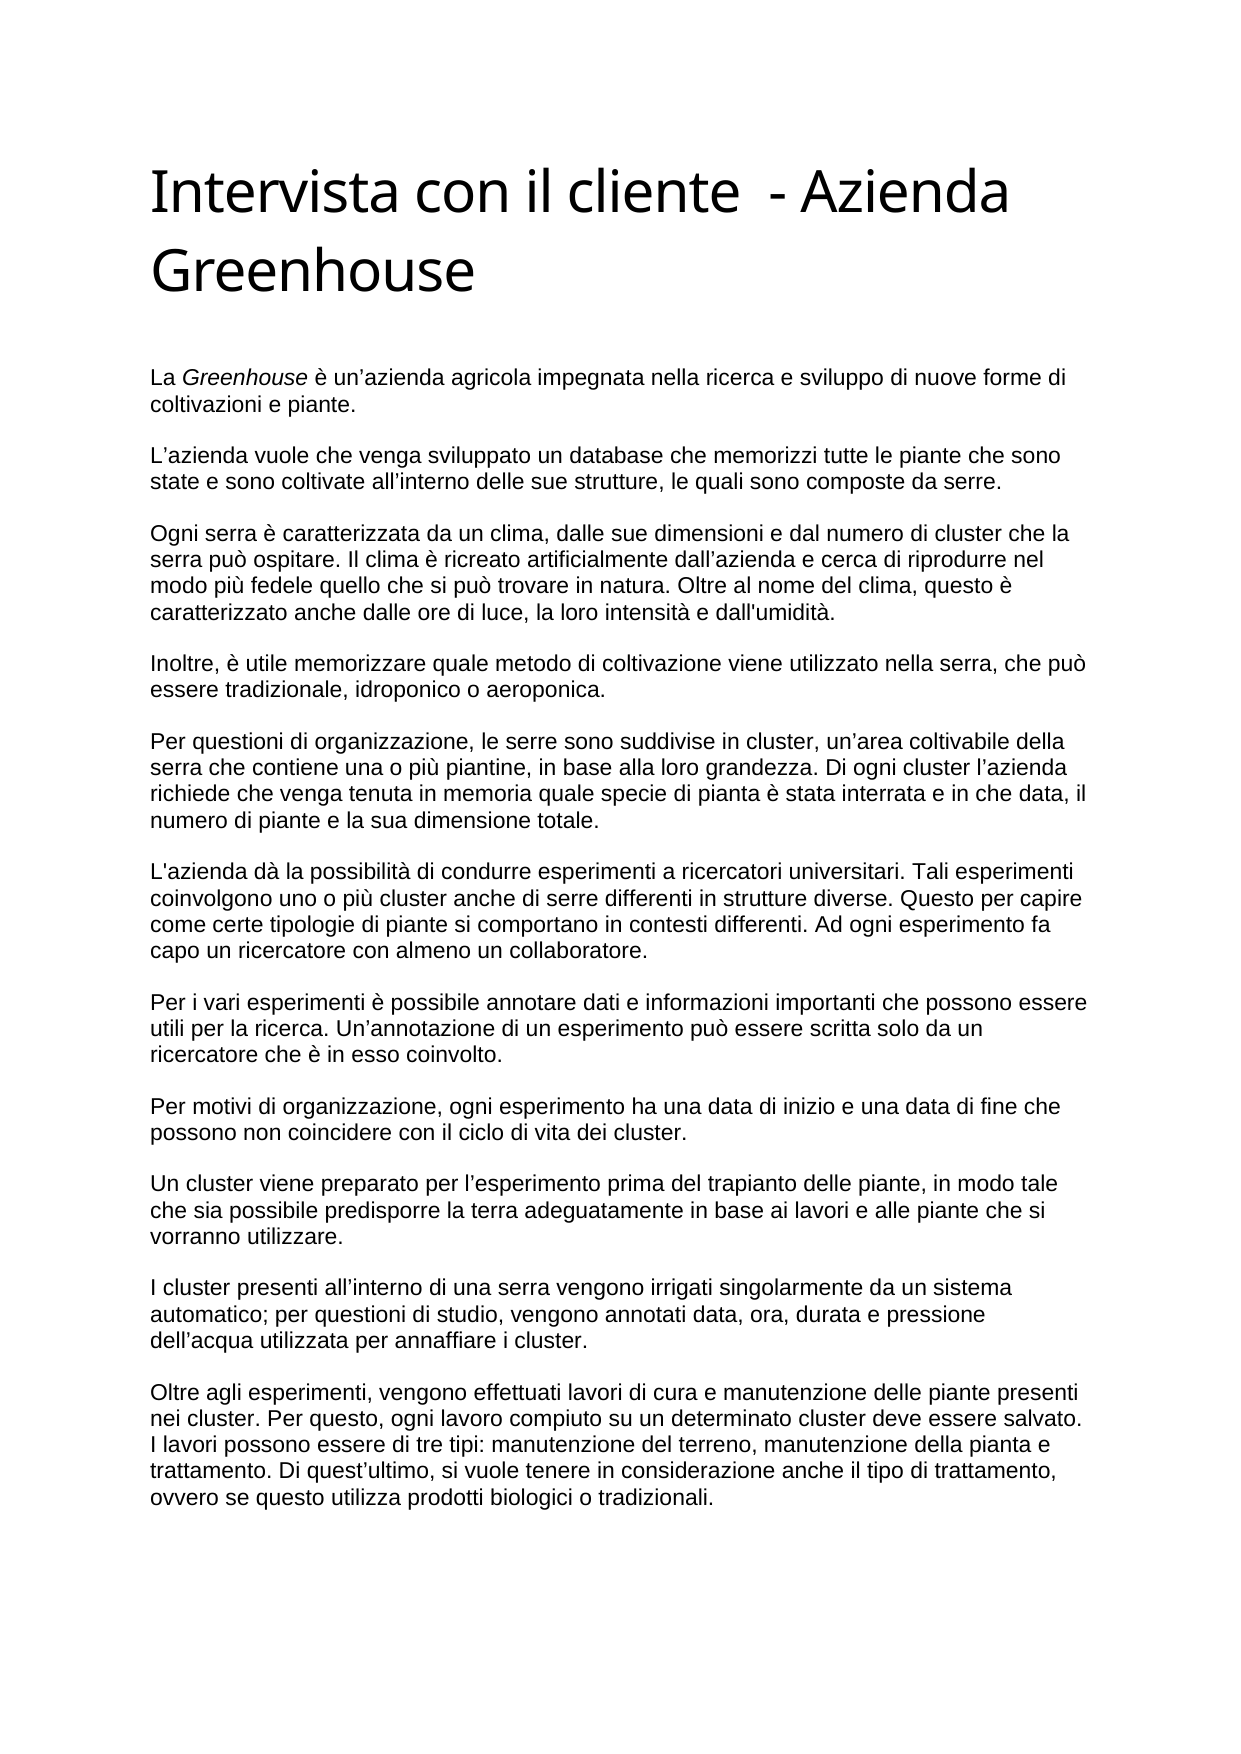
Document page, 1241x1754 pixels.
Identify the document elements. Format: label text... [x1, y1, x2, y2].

text La Greenhouse è un’azienda agricola impegnata nella ricerca e sviluppo di nuove forme di coltivazioni e piante. [150, 364, 1090, 417]
text Inoltre, è utile memorizzare quale metodo di coltivazione viene utilizzato nella serra, che può essere tradizionale, idroponico o aeroponica. [150, 650, 1090, 703]
text Un cluster viene preparato per l’esperimento prima del trapianto delle piante, in modo tale che sia possibile predisporre la terra adeguatamente in base ai lavori e alle piante che si vorranno utilizzare. [150, 1170, 1090, 1249]
text Ogni serra è caratterizzata da un clima, dalle sue dimensioni e dal numero di cluster che la serra può ospitare. Il clima è ricreato artificialmente dall’azienda e cerca di riprodurre nel modo più fedele quello che si può trovare in natura. Oltre al nome del clima, questo è caratterizzato anche dalle ore di luce, la loro intensità e dall'umidità. [150, 519, 1090, 625]
text L'azienda dà la possibilità di condurre esperimenti a ricercatori universitari. Tali esperimenti coinvolgono uno o più cluster anche di serre differenti in strutture diverse. Questo per capire come certe tipologie di piante si comportano in contesti differenti. Ad ogni esperimento fa capo un ricercatore con almeno un collaboratore. [150, 858, 1090, 963]
title Intervista con il cliente - Azienda Greenhouse [150, 150, 1090, 309]
text Per i vari esperimenti è possibile annotare dati e informazioni importanti che possono essere utili per la ricerca. Un’annotazione di un esperimento può essere scritta solo da un ricercatore che è in esso coinvolto. [150, 988, 1090, 1068]
text I cluster presenti all’interno di una serra vengono irrigati singolarmente da un sistema automatico; per questioni di studio, vengono annotati data, ora, durata e pressione dell’acqua utilizzata per annaffiare i cluster. [150, 1274, 1090, 1353]
text Per questioni di organizzazione, le serre sono suddivise in cluster, un’area coltivabile della serra che contiene una o più piantine, in base alla loro grandezza. Di ogni cluster l’azienda richiede che venga tenuta in memoria quale specie di pianta è stata interrata e in che data, il numero di piante e la sua dimensione totale. [150, 728, 1090, 833]
text L’azienda vuole che venga sviluppato un database che memorizzi tutte le piante che sono state e sono coltivate all’interno delle sue strutture, le quali sono composte da serre. [150, 442, 1090, 494]
text Per motivi di organizzazione, ogni esperimento ha una data di inizio e una data di fine che possono non coincidere con il ciclo di vita dei cluster. [150, 1093, 1090, 1145]
text Oltre agli esperimenti, vengono effettuati lavori di cura e manutenzione delle piante presenti nei cluster. Per questo, ogni lavoro compiuto su un determinato cluster deve essere salvato. I lavori possono essere di tre tipi: manutenzione del terreno, manutenzione della pianta e trattamento. Di quest’ultimo, si vuole tenere in considerazione anche il tipo di trattamento, ovvero se questo utilizza prodotti biologici o tradizionali. [150, 1378, 1090, 1510]
